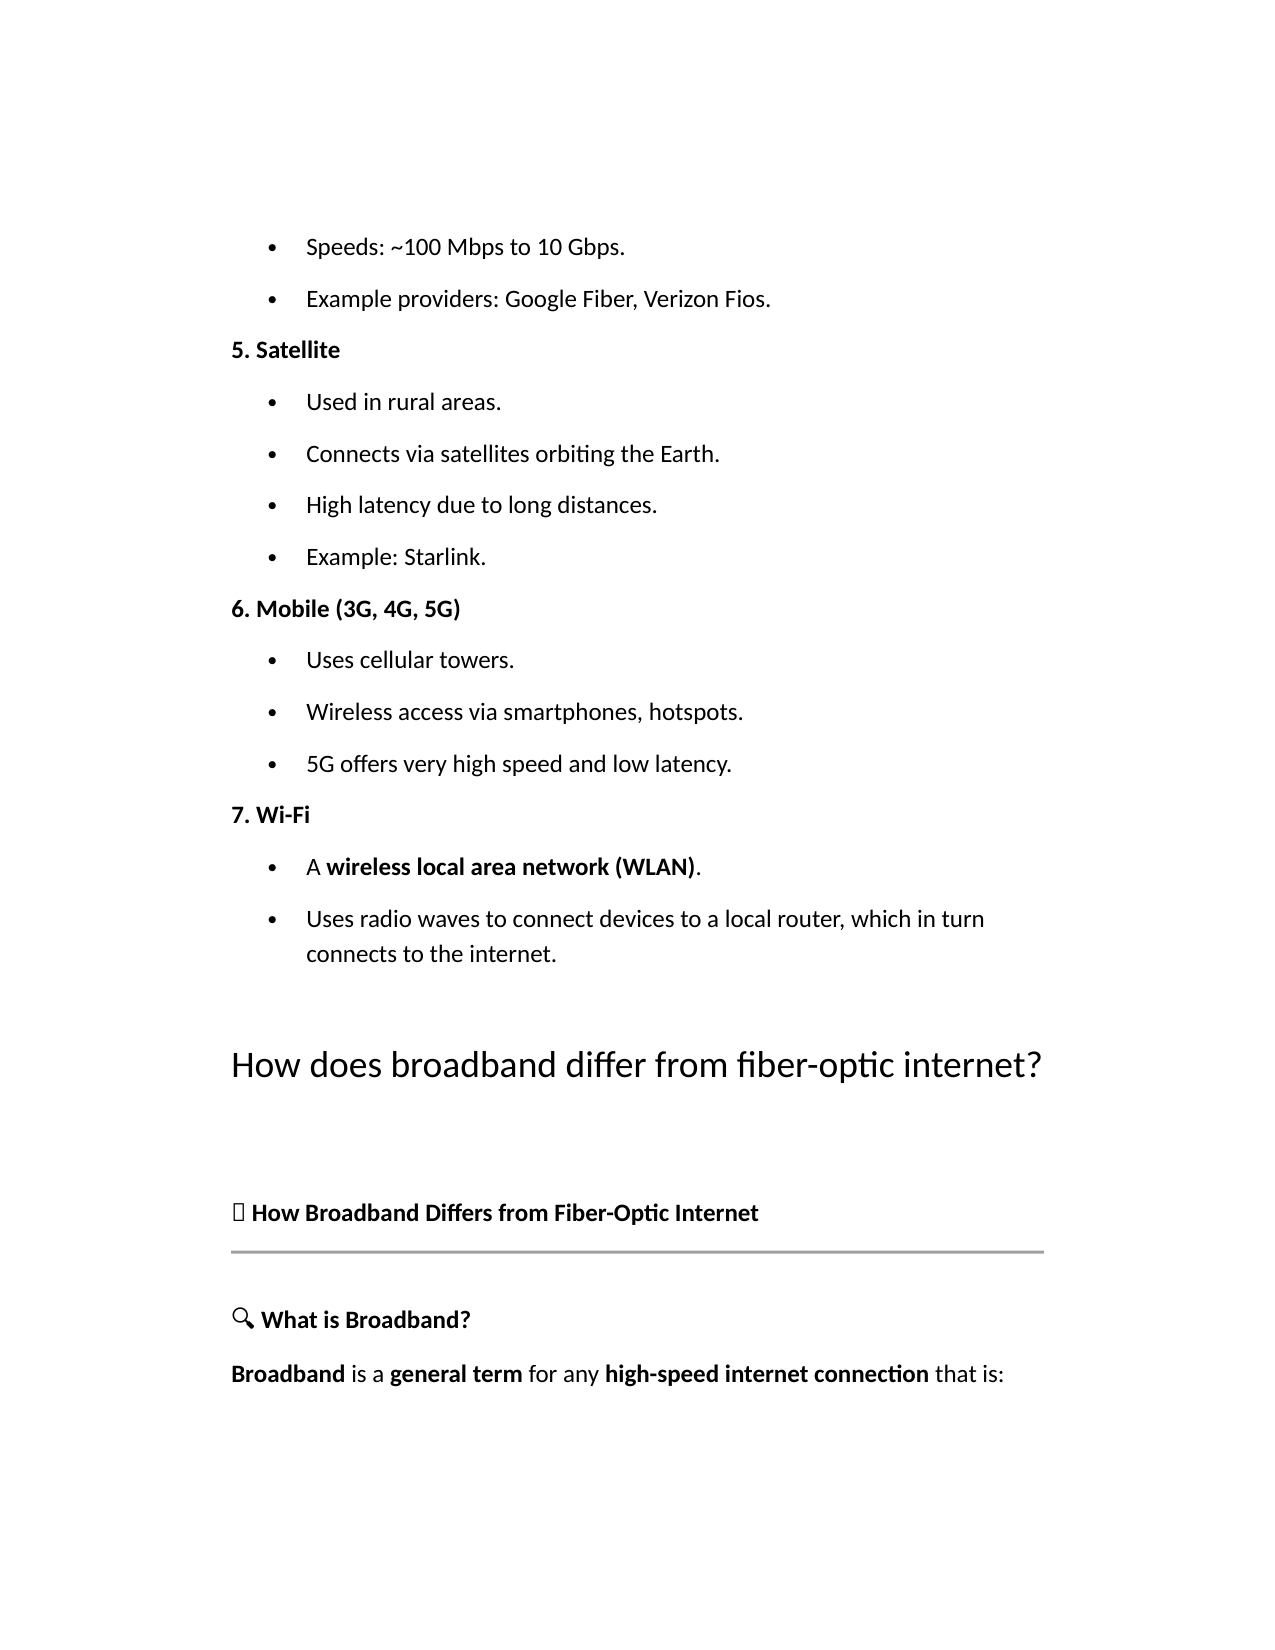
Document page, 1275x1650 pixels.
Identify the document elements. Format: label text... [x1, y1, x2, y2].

list 5G offers very high speed and low latency. [268, 748, 1044, 778]
text 📶 How Broadband Differs from Fiber-Optic Internet [231, 1195, 1044, 1229]
text Broadband is a general term for any high-speed internet connection that is: [231, 1358, 1044, 1388]
text 🔍 What is Broadband? [231, 1302, 1044, 1336]
list Connects via satellites orbiting the Earth. [268, 438, 1044, 468]
list A wireless local area network (WLAN). [268, 851, 1044, 882]
list Uses radio waves to connect devices to a local router, which in turn connects to the internet. [268, 903, 1044, 968]
list Example providers: Google Fiber, Verizon Fios. [268, 283, 1044, 313]
list Uses cellular towers. [268, 644, 1044, 675]
list Speeds: ~100 Mbps to 10 Gbps. [268, 231, 1044, 262]
text 7. Wi-Fi [231, 799, 1044, 830]
list Wireless access via smartphones, hotspots. [268, 696, 1044, 727]
text 6. Mobile (3G, 4G, 5G) [231, 593, 1044, 623]
text 5. Satellite [231, 334, 1044, 365]
list Used in rural areas. [268, 386, 1044, 417]
list High latency due to long distances. [268, 489, 1044, 520]
text How does broadband differ from fiber-optic internet? [231, 1041, 1044, 1122]
list Example: Starlink. [268, 541, 1044, 572]
